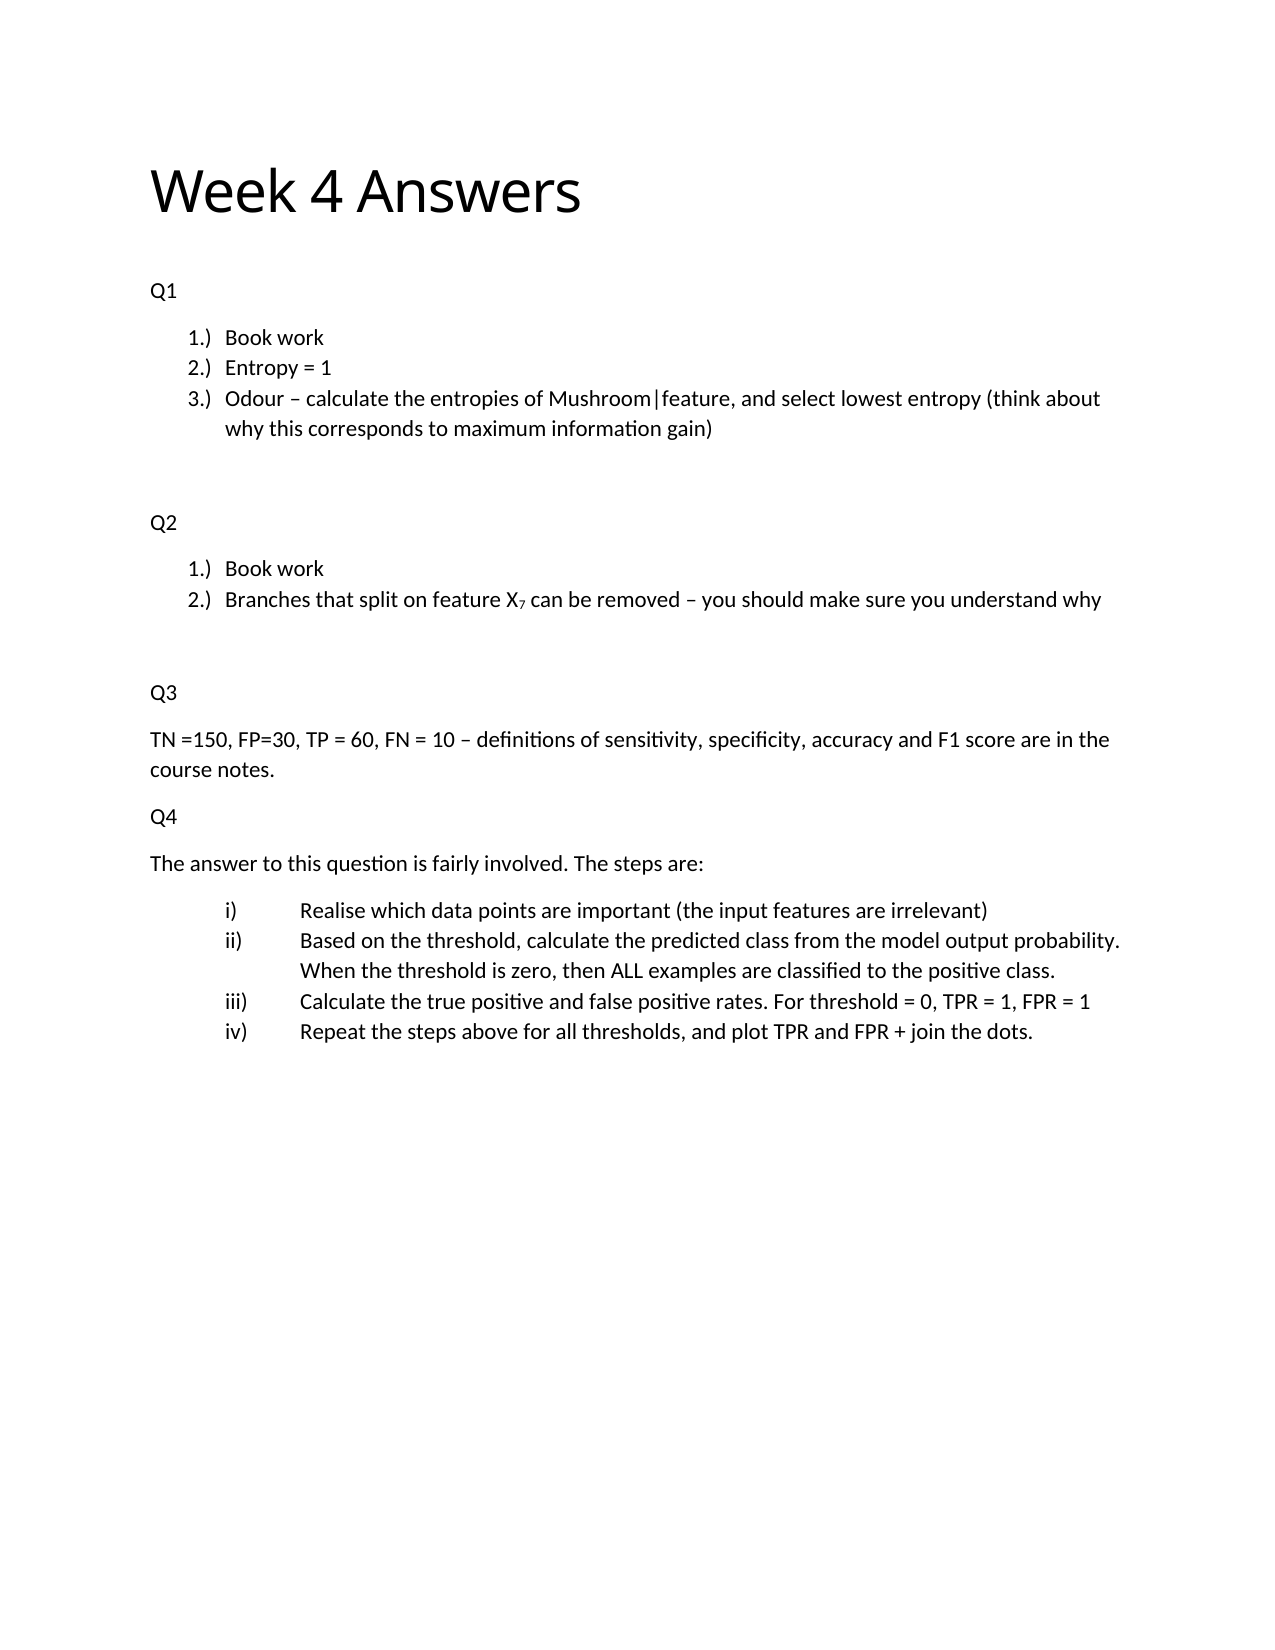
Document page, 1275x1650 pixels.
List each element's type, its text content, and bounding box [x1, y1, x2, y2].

list Odour – calculate the entropies of Mushroom|feature, and select lowest entropy (think about why this corresponds to maximum information gain) [187, 384, 1125, 442]
text TN =150, FP=30, TP = 60, FN = 10 – definitions of sensitivity, specificity, accuracy and F1 score are in the course notes. [150, 725, 1125, 783]
text The answer to this question is fairly involved. The steps are: [150, 849, 1125, 877]
text Q4 [150, 802, 1125, 830]
text Q1 [150, 276, 1125, 304]
list Entropy = 1 [187, 353, 1125, 381]
list Based on the threshold, calculate the predicted class from the model output probability. When the threshold is zero, then ALL examples are classified to the positive class. [225, 926, 1125, 984]
list Repeat the steps above for all thresholds, and plot TPR and FPR + join the dots. [225, 1017, 1125, 1045]
title Week 4 Answers [150, 150, 1125, 229]
list Calculate the true positive and false positive rates. For threshold = 0, TPR = 1, FPR = 1 [225, 987, 1125, 1015]
text Q2 [150, 508, 1125, 536]
text Q3 [150, 678, 1125, 706]
list Branches that split on feature X7 can be removed – you should make sure you understand why [187, 585, 1125, 613]
list Realise which data points are important (the input features are irrelevant) [225, 896, 1125, 924]
list Book work [187, 554, 1125, 582]
list Book work [187, 323, 1125, 351]
